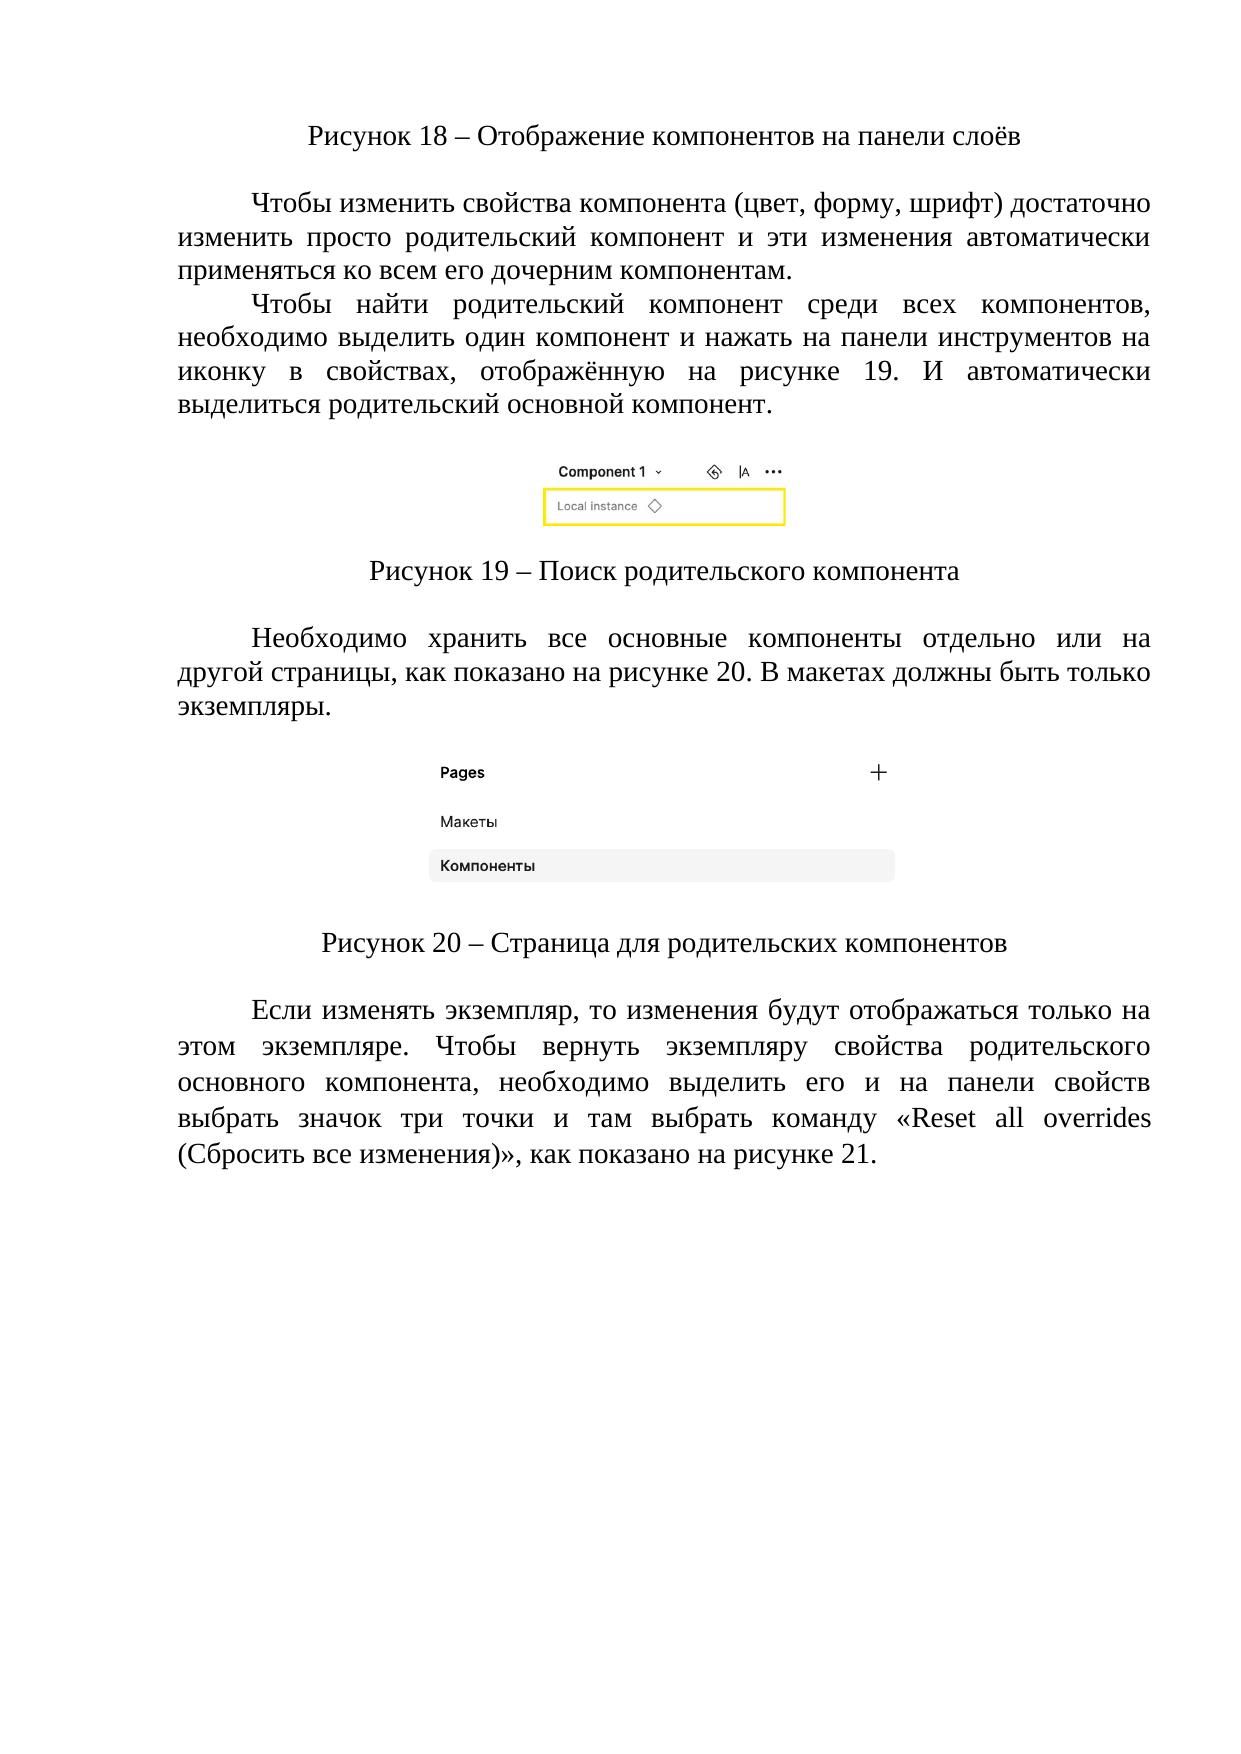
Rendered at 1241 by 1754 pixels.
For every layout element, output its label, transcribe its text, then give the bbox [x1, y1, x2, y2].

text Необходимо хранить все основные компоненты отдельно или на другой страницы, как показано на рисунке 20. В макетах должны быть только экземпляры. [177, 621, 1152, 721]
picture [543, 449, 786, 526]
text Если изменять экземпляр, то изменения будут отображаться только на этом экземпляре. Чтобы вернуть экземпляру свойства родительского основного компонента, необходимо выделить его и на панели свойств выбрать значок три точки и там выбрать команду «Reset all overrides (Сбросить все изменения)», как показано на рисунке 21. [177, 992, 1152, 1170]
list Рисунок 20 – Страница для родительских компонентов [177, 925, 1152, 958]
text Чтобы найти родительский компонент среди всех компонентов, необходимо выделить один компонент и нажать на панели инструментов на иконку в свойствах, отображённую на рисунке 19. И автоматически выделиться родительский основной компонент. [177, 286, 1152, 420]
text Чтобы изменить свойства компонента (цвет, форму, шрифт) достаточно изменить просто родительский компонент и эти изменения автоматически применяться ко всем его дочерним компонентам. [177, 185, 1152, 286]
picture [426, 750, 903, 897]
list Рисунок 18 – Отображение компонентов на панели слоёв [177, 118, 1152, 152]
list Рисунок 19 – Поиск родительского компонента [177, 553, 1152, 587]
